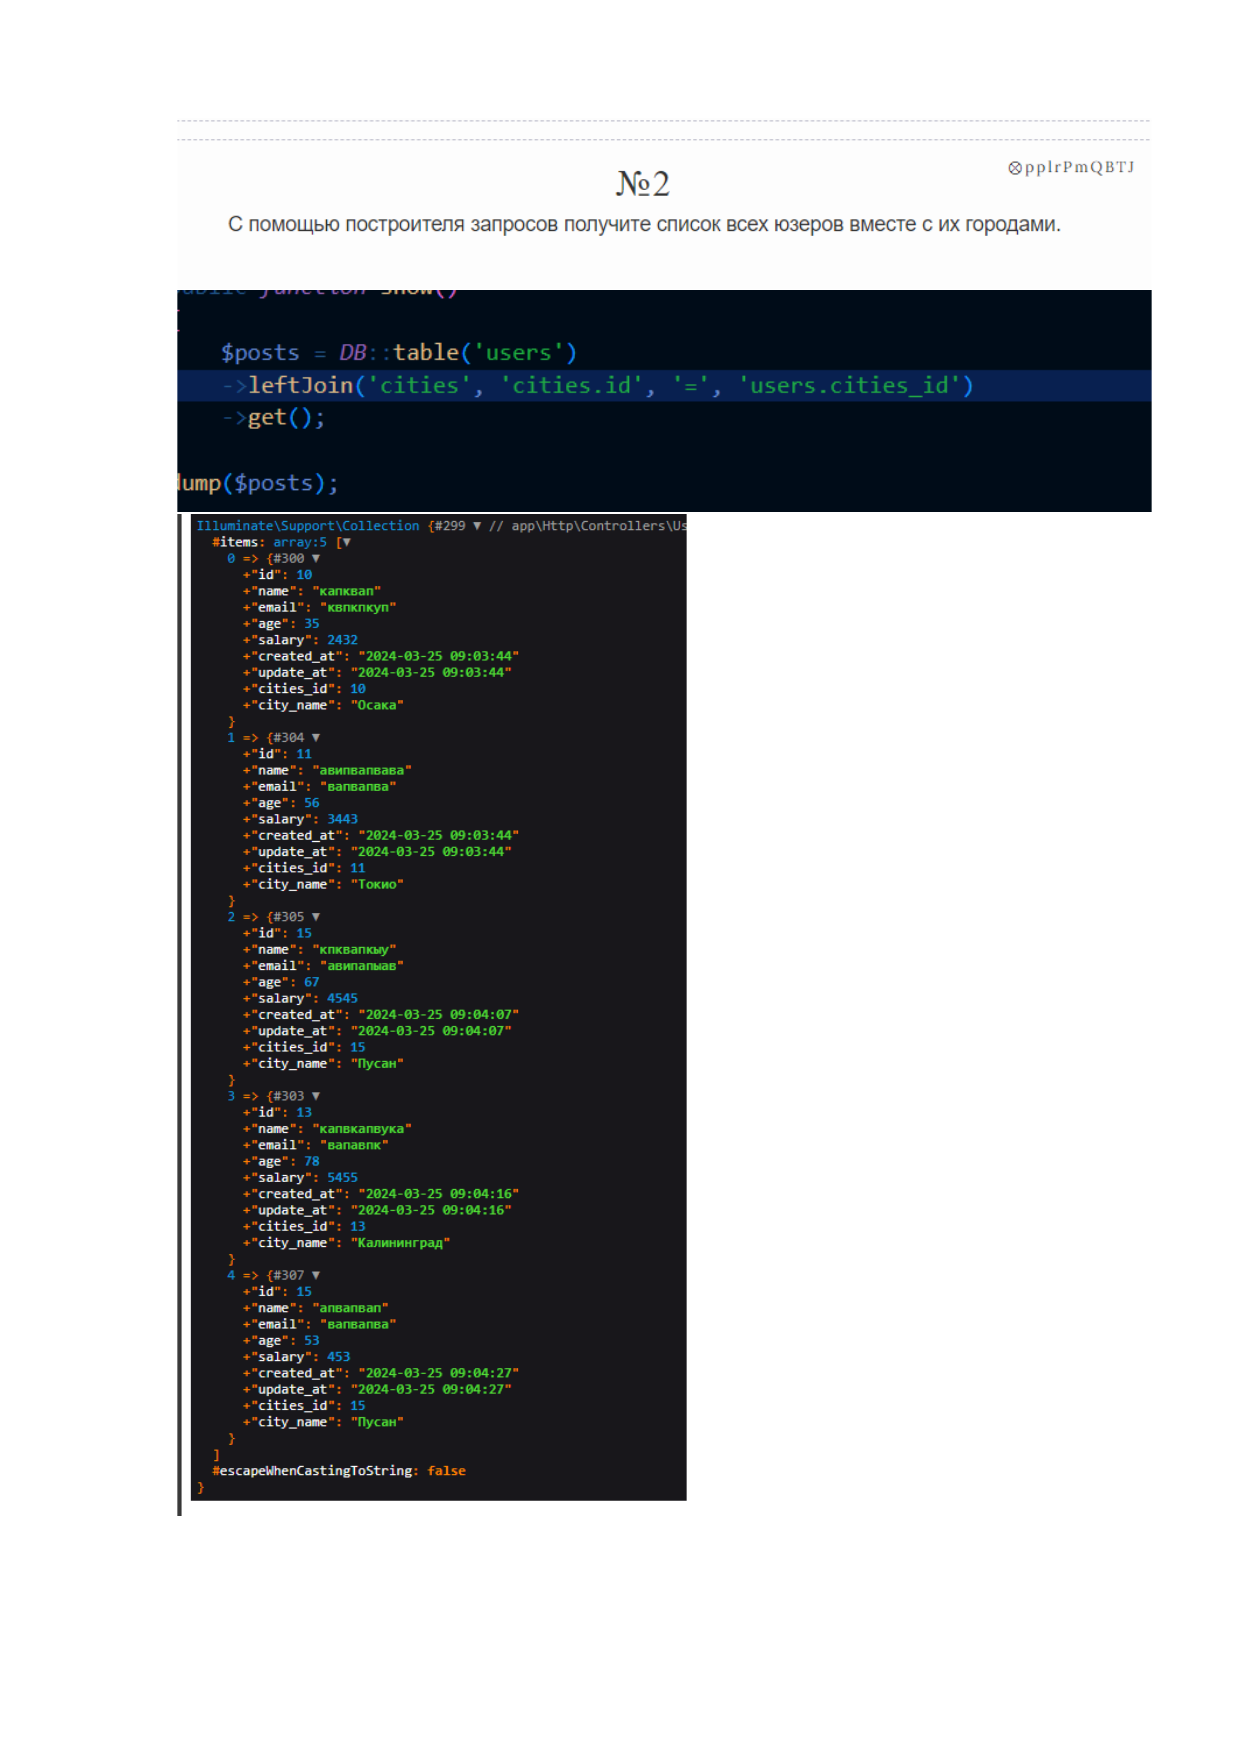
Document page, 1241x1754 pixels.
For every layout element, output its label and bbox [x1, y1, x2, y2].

picture [177, 514, 687, 1516]
picture [177, 118, 1152, 289]
picture [177, 290, 1152, 512]
